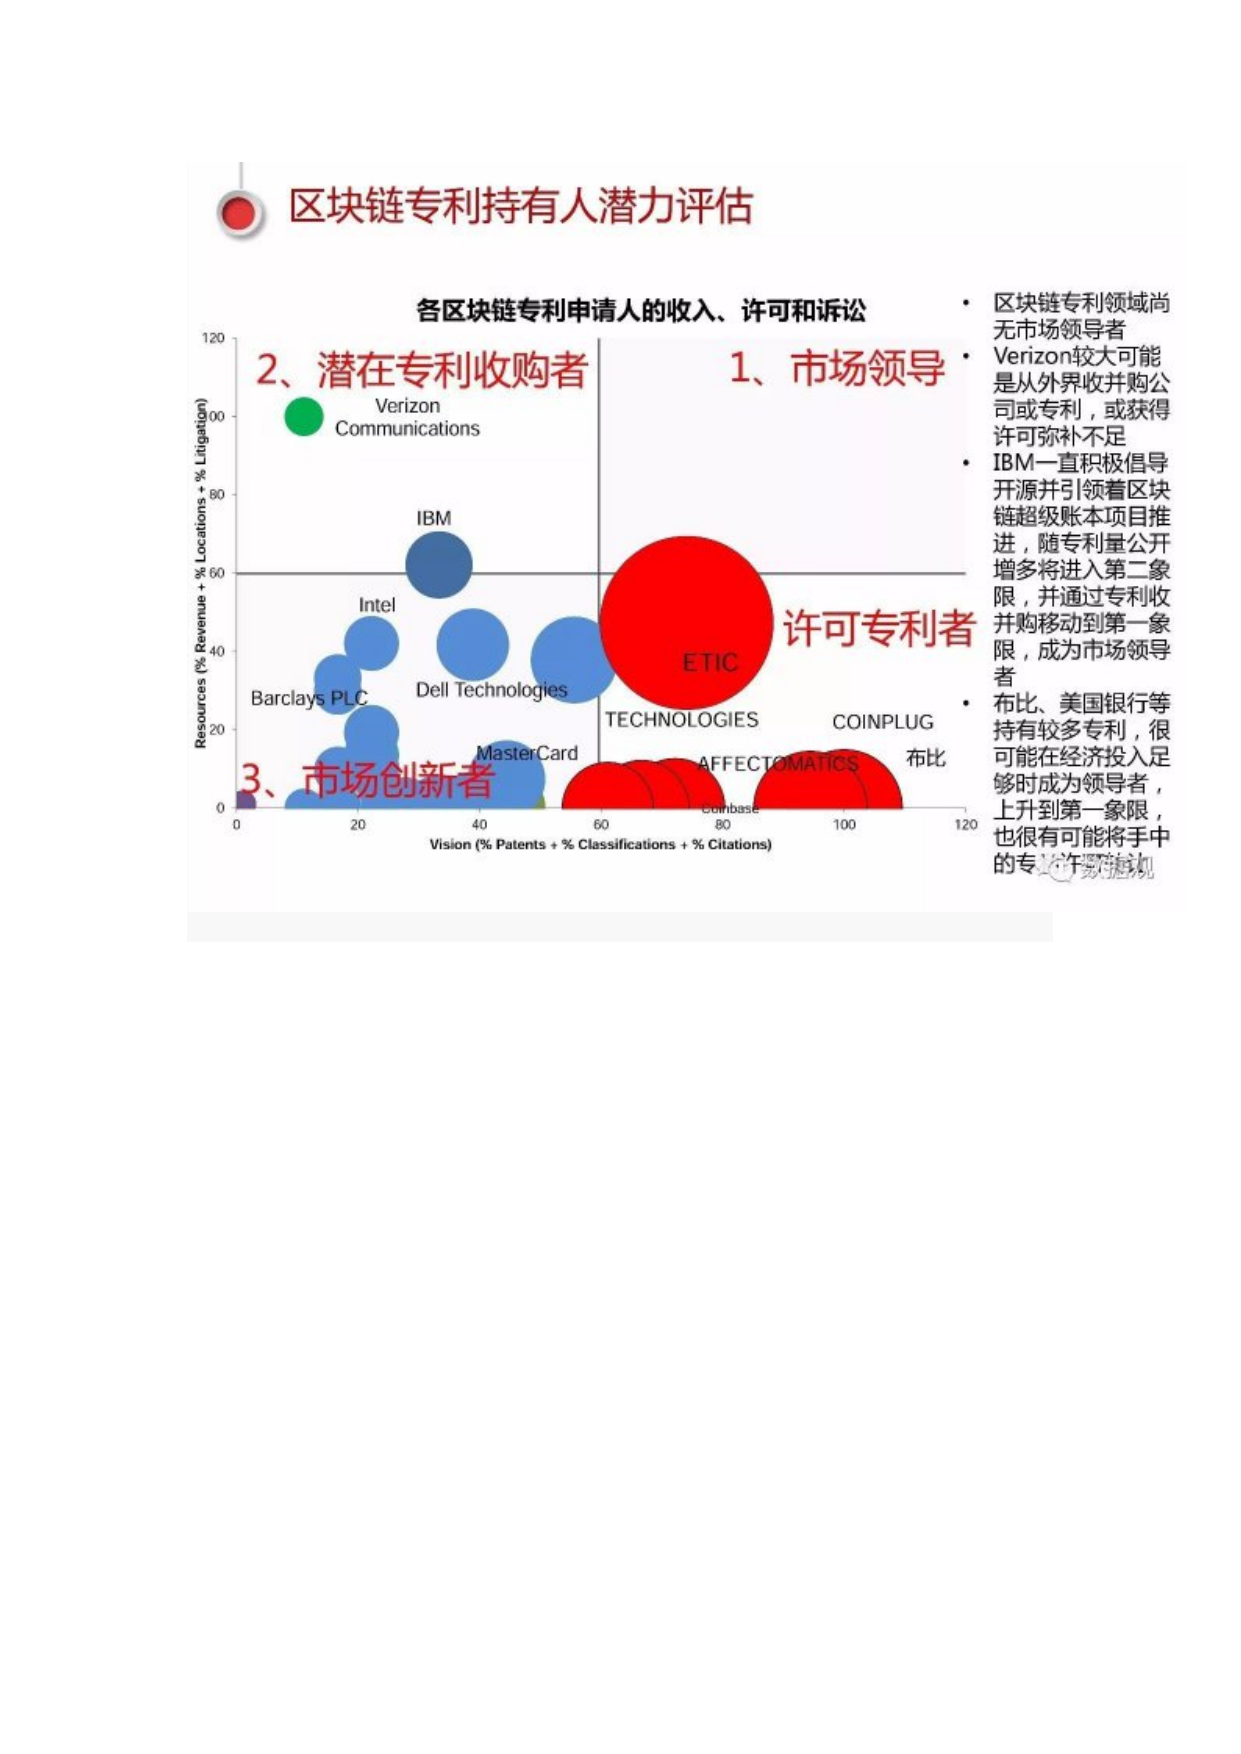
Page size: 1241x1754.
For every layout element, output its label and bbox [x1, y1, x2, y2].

picture [187, 162, 1187, 912]
